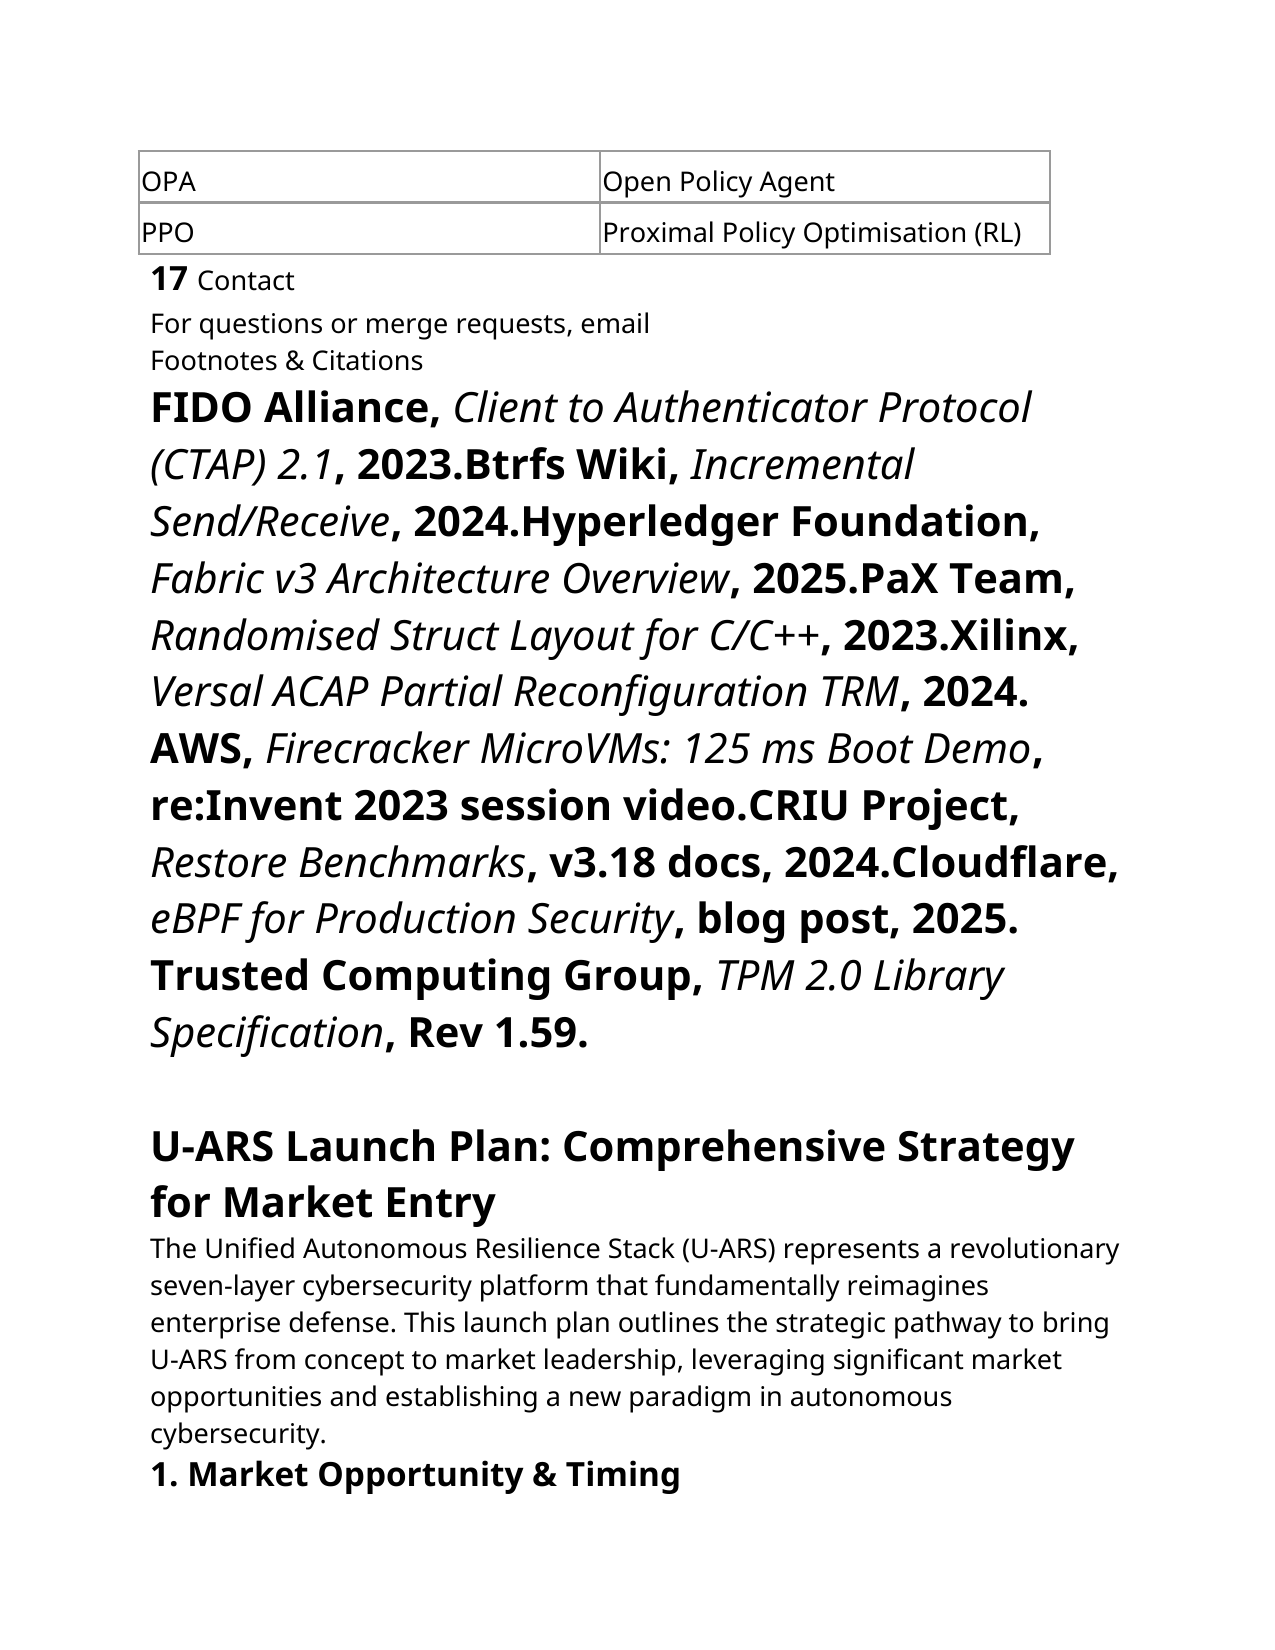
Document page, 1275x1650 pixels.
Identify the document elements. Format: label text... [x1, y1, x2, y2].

text Footnotes & Citations [150, 341, 1125, 378]
text 17 Contact [150, 255, 1125, 300]
text 1. Market Opportunity & Timing [150, 1451, 1125, 1497]
text U-ARS Launch Plan: Comprehensive Strategy for Market Entry [150, 1116, 1125, 1230]
text FIDO Alliance, Client to Authenticator Protocol (CTAP) 2.1, 2023. Btrfs Wiki, Incremental Send/Receive, 2024. Hyperledger Foundation, Fabric v3 Architecture Overview, 2025. PaX Team, Randomised Struct Layout for C/C++, 2023. Xilinx, Versal ACAP Partial Reconfiguration TRM, 2024. AWS, Firecracker MicroVMs: 125 ms Boot Demo, re:Invent 2023 session video. CRIU Project, Restore Benchmarks, v3.18 docs, 2024. Cloudflare, eBPF for Production Security, blog post, 2025. Trusted Computing Group, TPM 2.0 Library Specification, Rev 1.59. [150, 378, 1125, 1059]
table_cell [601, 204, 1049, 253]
text The Unified Autonomous Resilience Stack (U-ARS) represents a revolutionary seven-layer cybersecurity platform that fundamentally reimagines enterprise defense. This launch plan outlines the strategic pathway to bring U-ARS from concept to market leadership, leveraging significant market opportunities and establishing a new paradigm in autonomous cybersecurity. [150, 1230, 1125, 1451]
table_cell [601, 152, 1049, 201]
text For questions or merge requests, email [150, 304, 1125, 341]
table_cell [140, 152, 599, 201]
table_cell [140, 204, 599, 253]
